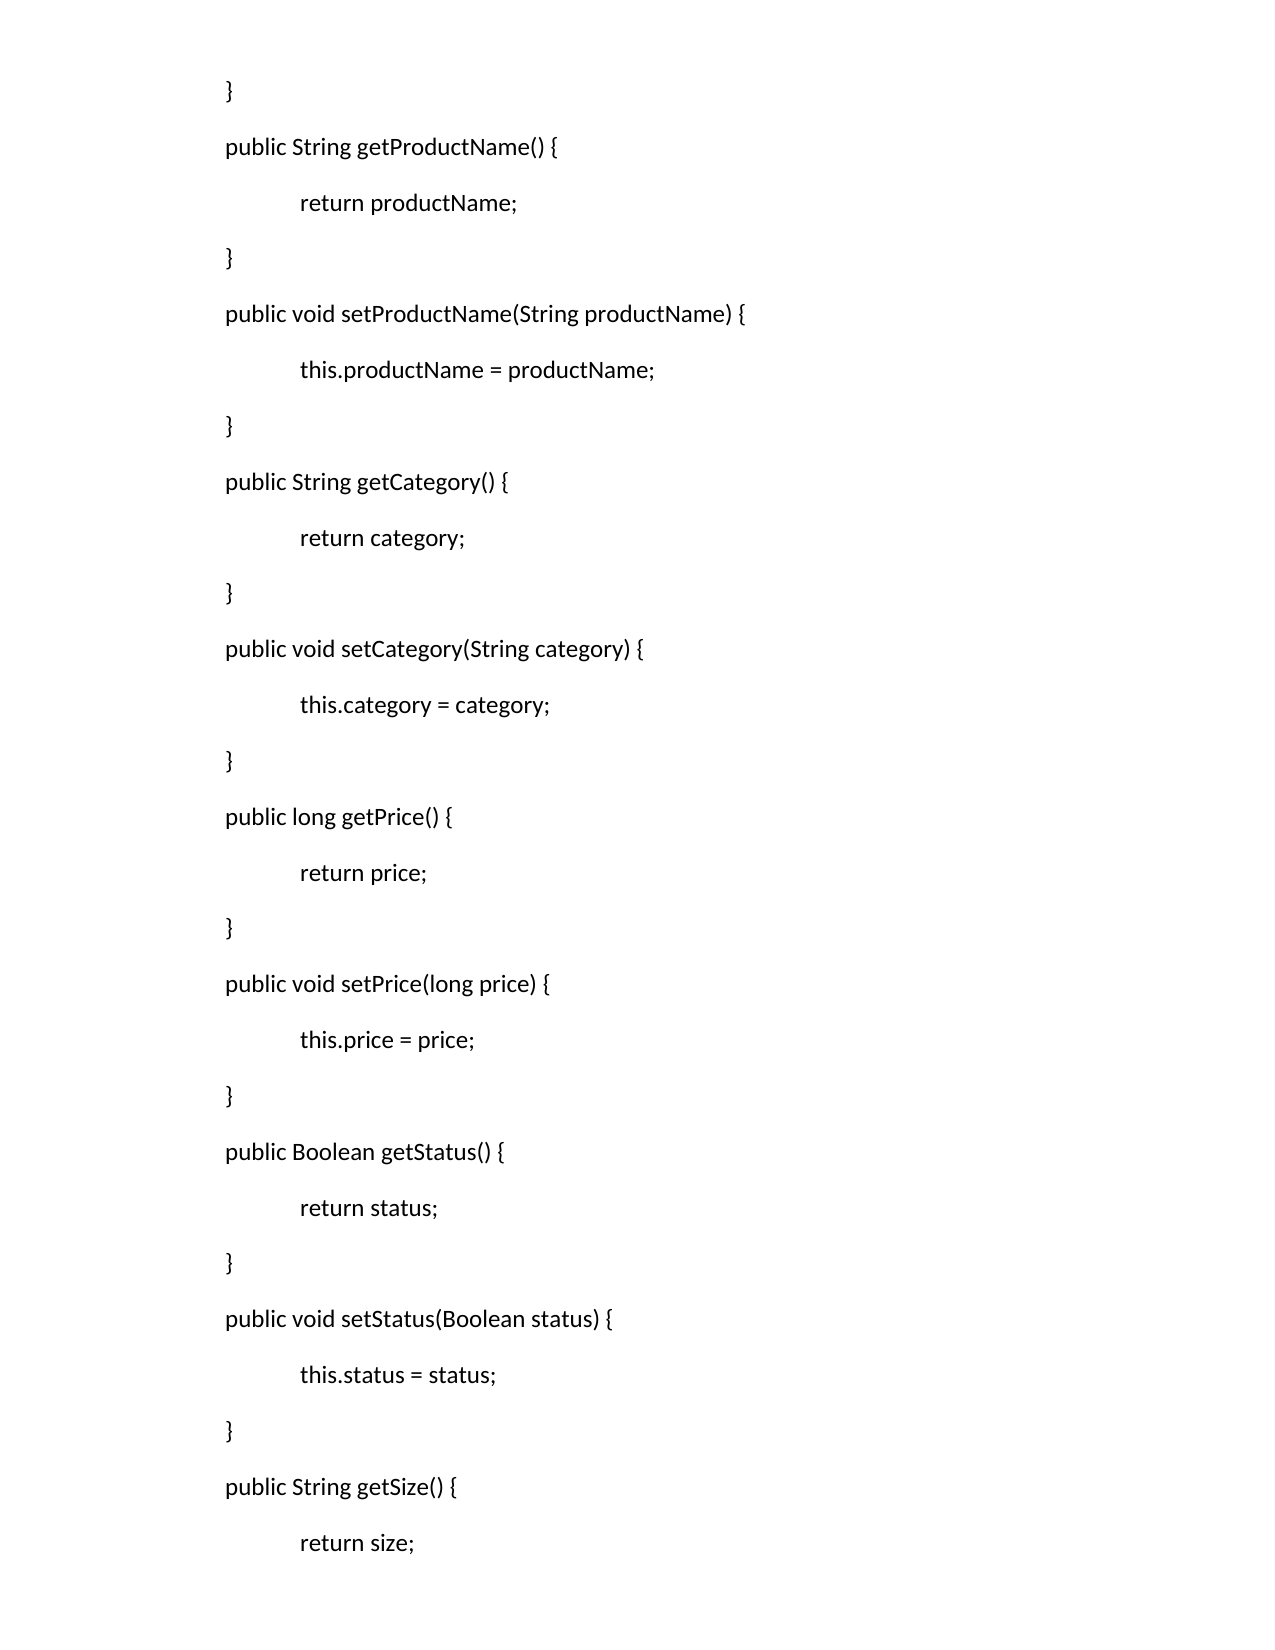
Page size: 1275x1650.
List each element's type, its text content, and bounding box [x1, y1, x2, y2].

text } [150, 410, 1200, 441]
text public String getSize() { [150, 1471, 1200, 1501]
text this.category = category; [150, 689, 1200, 720]
text return category; [150, 522, 1200, 552]
text return price; [150, 857, 1200, 887]
text } [150, 75, 1200, 106]
text } [150, 242, 1200, 273]
text return status; [150, 1192, 1200, 1222]
text this.productName = productName; [150, 354, 1200, 385]
text public void setPrice(long price) { [150, 968, 1200, 999]
text } [150, 745, 1200, 776]
text public void setProductName(String productName) { [150, 298, 1200, 329]
text this.price = price; [150, 1024, 1200, 1055]
text public Boolean getStatus() { [150, 1136, 1200, 1166]
text public long getPrice() { [150, 801, 1200, 831]
text return size; [150, 1527, 1200, 1557]
text } [150, 912, 1200, 943]
text public String getCategory() { [150, 466, 1200, 496]
text public void setStatus(Boolean status) { [150, 1303, 1200, 1334]
text return productName; [150, 187, 1200, 217]
text } [150, 1080, 1200, 1111]
text } [150, 1415, 1200, 1446]
text public String getProductName() { [150, 131, 1200, 161]
text this.status = status; [150, 1359, 1200, 1390]
text } [150, 577, 1200, 608]
text public void setCategory(String category) { [150, 633, 1200, 664]
text } [150, 1247, 1200, 1278]
